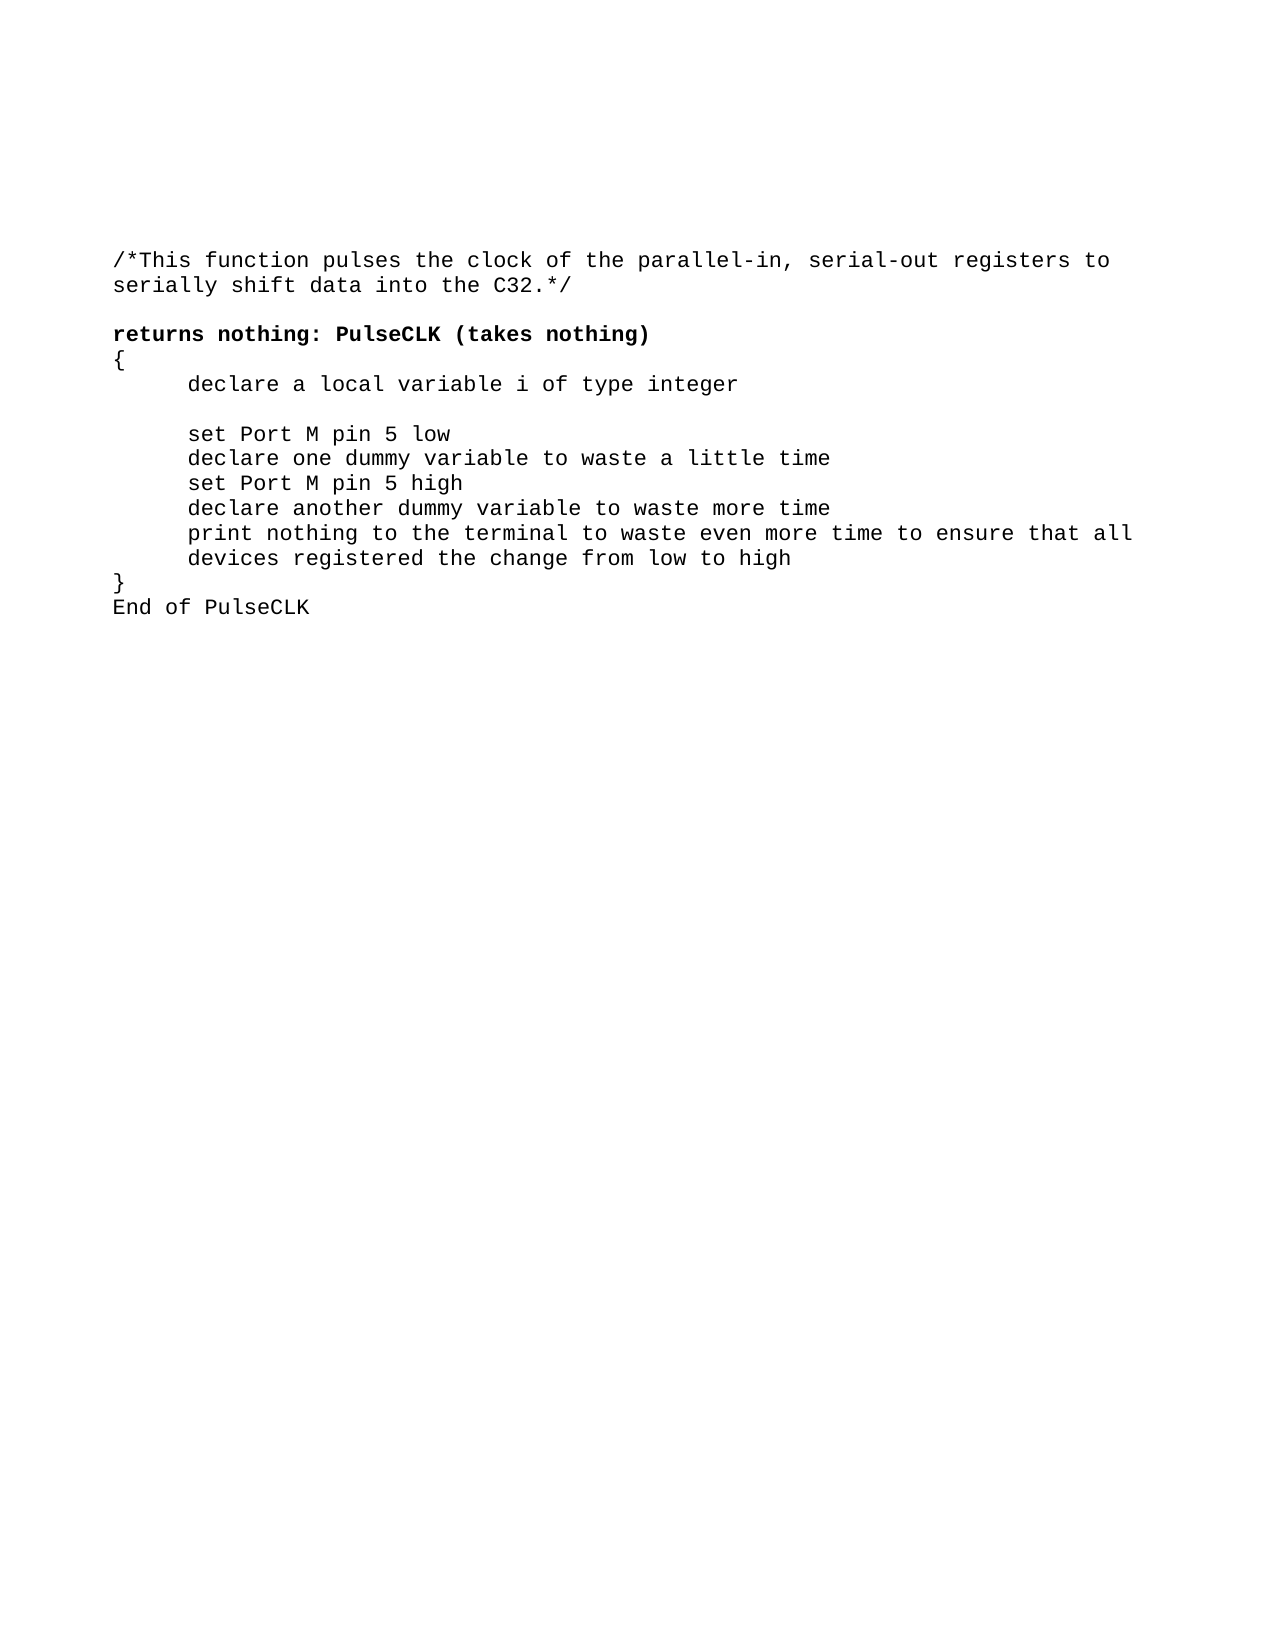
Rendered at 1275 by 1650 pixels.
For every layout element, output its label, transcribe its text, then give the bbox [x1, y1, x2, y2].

text } [112, 571, 1163, 596]
text set Port M pin 5 high [112, 472, 1163, 497]
text { [112, 348, 1163, 373]
text print nothing to the terminal to waste even more time to ensure that all devices registered the change from low to high [187, 522, 1163, 571]
text /*This function pulses the clock of the parallel-in, serial-out registers to serially shift data into the C32.*/ [112, 249, 1163, 299]
text End of PulseCLK [112, 596, 1163, 621]
text declare one dummy variable to waste a little time [112, 447, 1163, 472]
text set Port M pin 5 low [112, 423, 1163, 447]
text declare a local variable i of type integer [112, 373, 1163, 398]
text declare another dummy variable to waste more time [112, 497, 1163, 522]
text returns nothing: PulseCLK (takes nothing) [112, 323, 1163, 348]
